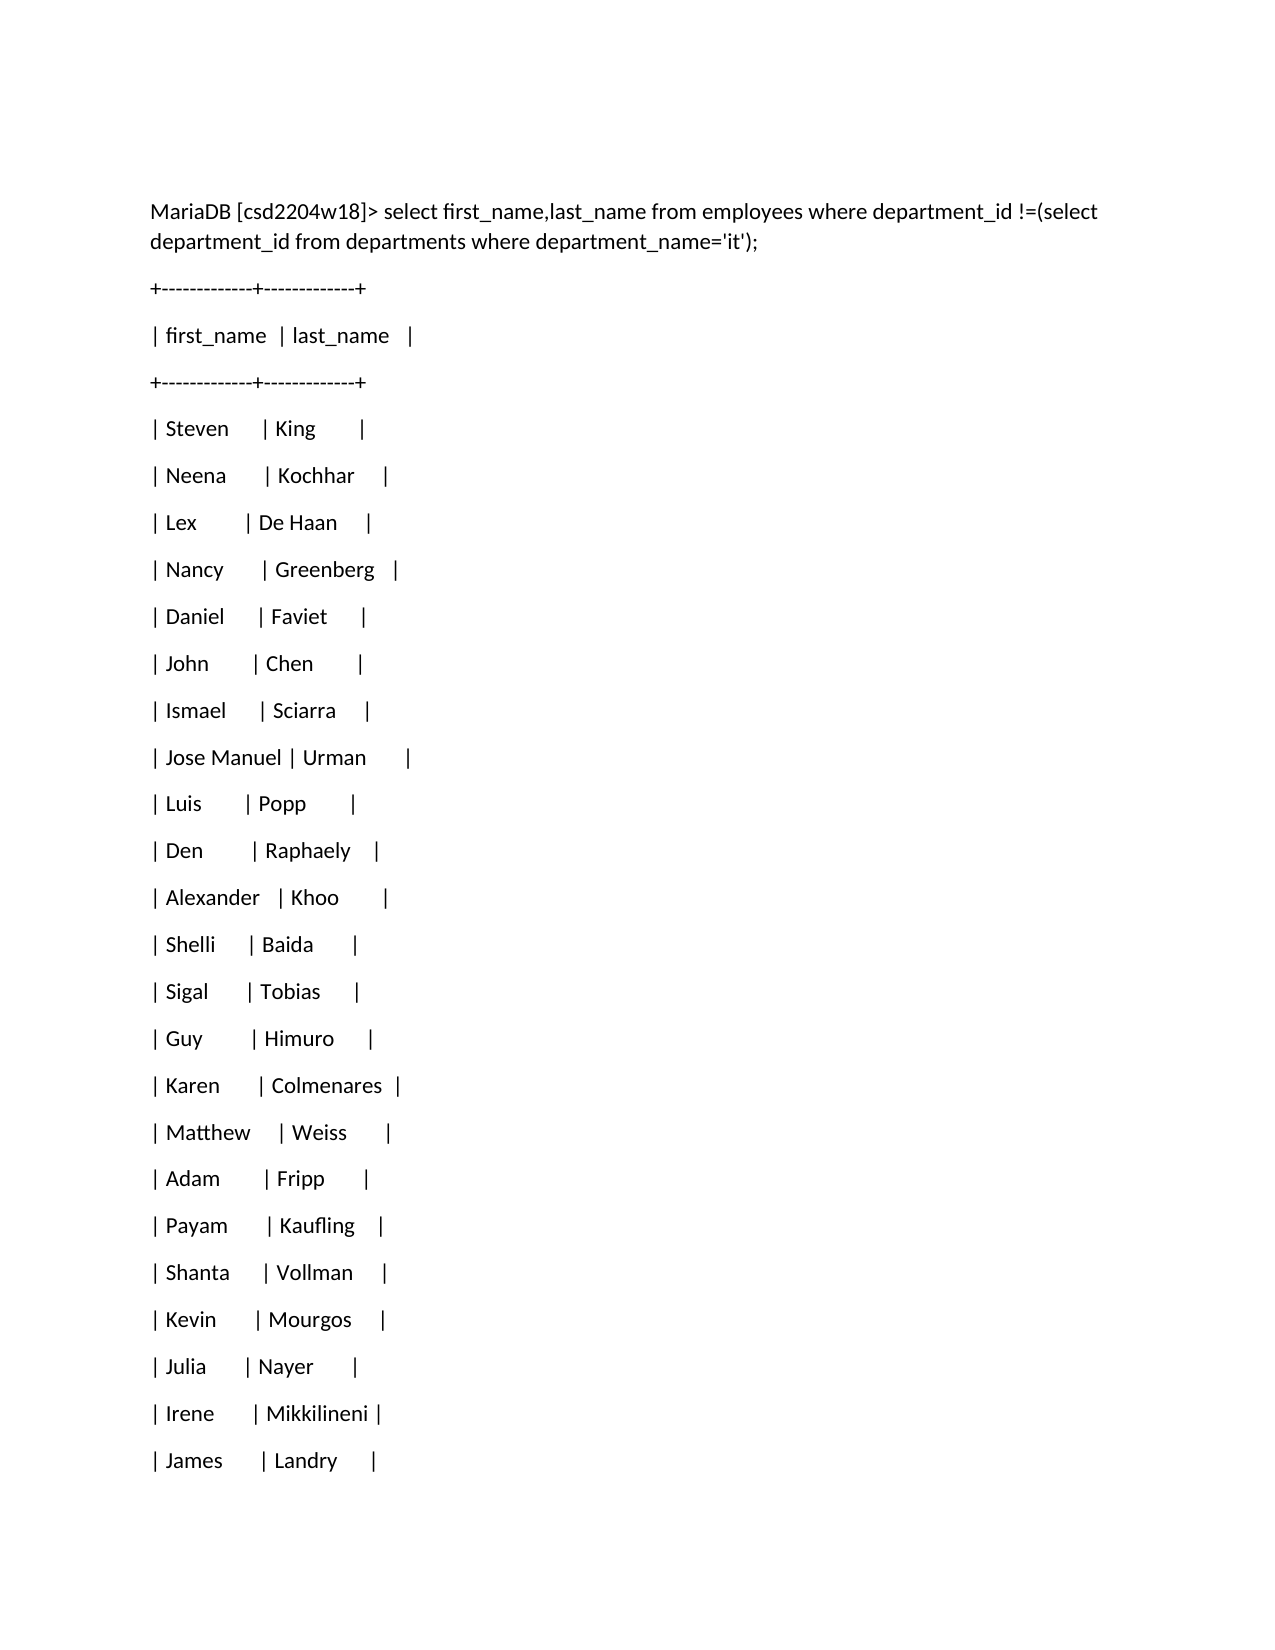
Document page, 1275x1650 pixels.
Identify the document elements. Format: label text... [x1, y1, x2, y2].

text | Neena | Kochhar | [150, 461, 1125, 489]
text | John | Chen | [150, 649, 1125, 677]
text | Payam | Kaufling | [150, 1211, 1125, 1239]
text | Jose Manuel | Urman | [150, 743, 1125, 771]
text | Sigal | Tobias | [150, 977, 1125, 1005]
text | Irene | Mikkilineni | [150, 1399, 1125, 1427]
text | Kevin | Mourgos | [150, 1305, 1125, 1333]
text | Daniel | Faviet | [150, 602, 1125, 630]
text | James | Landry | [150, 1446, 1125, 1474]
text | Julia | Nayer | [150, 1352, 1125, 1380]
text | Shelli | Baida | [150, 930, 1125, 958]
text | Guy | Himuro | [150, 1024, 1125, 1052]
text | Luis | Popp | [150, 789, 1125, 818]
text | first_name | last_name | [150, 321, 1125, 349]
text | Alexander | Khoo | [150, 883, 1125, 911]
text | Matthew | Weiss | [150, 1118, 1125, 1146]
text | Den | Raphaely | [150, 836, 1125, 864]
text | Lex | De Haan | [150, 508, 1125, 536]
text | Adam | Fripp | [150, 1164, 1125, 1193]
text | Ismael | Sciarra | [150, 696, 1125, 724]
text | Karen | Colmenares | [150, 1071, 1125, 1099]
text +-------------+-------------+ [150, 274, 1125, 302]
text | Shanta | Vollman | [150, 1258, 1125, 1286]
text | Steven | King | [150, 414, 1125, 443]
text +-------------+-------------+ [150, 368, 1125, 396]
text MariaDB [csd2204w18]> select first_name,last_name from employees where department_id !=(select department_id from departments where department_name='it'); [150, 197, 1125, 255]
text | Nancy | Greenberg | [150, 555, 1125, 583]
